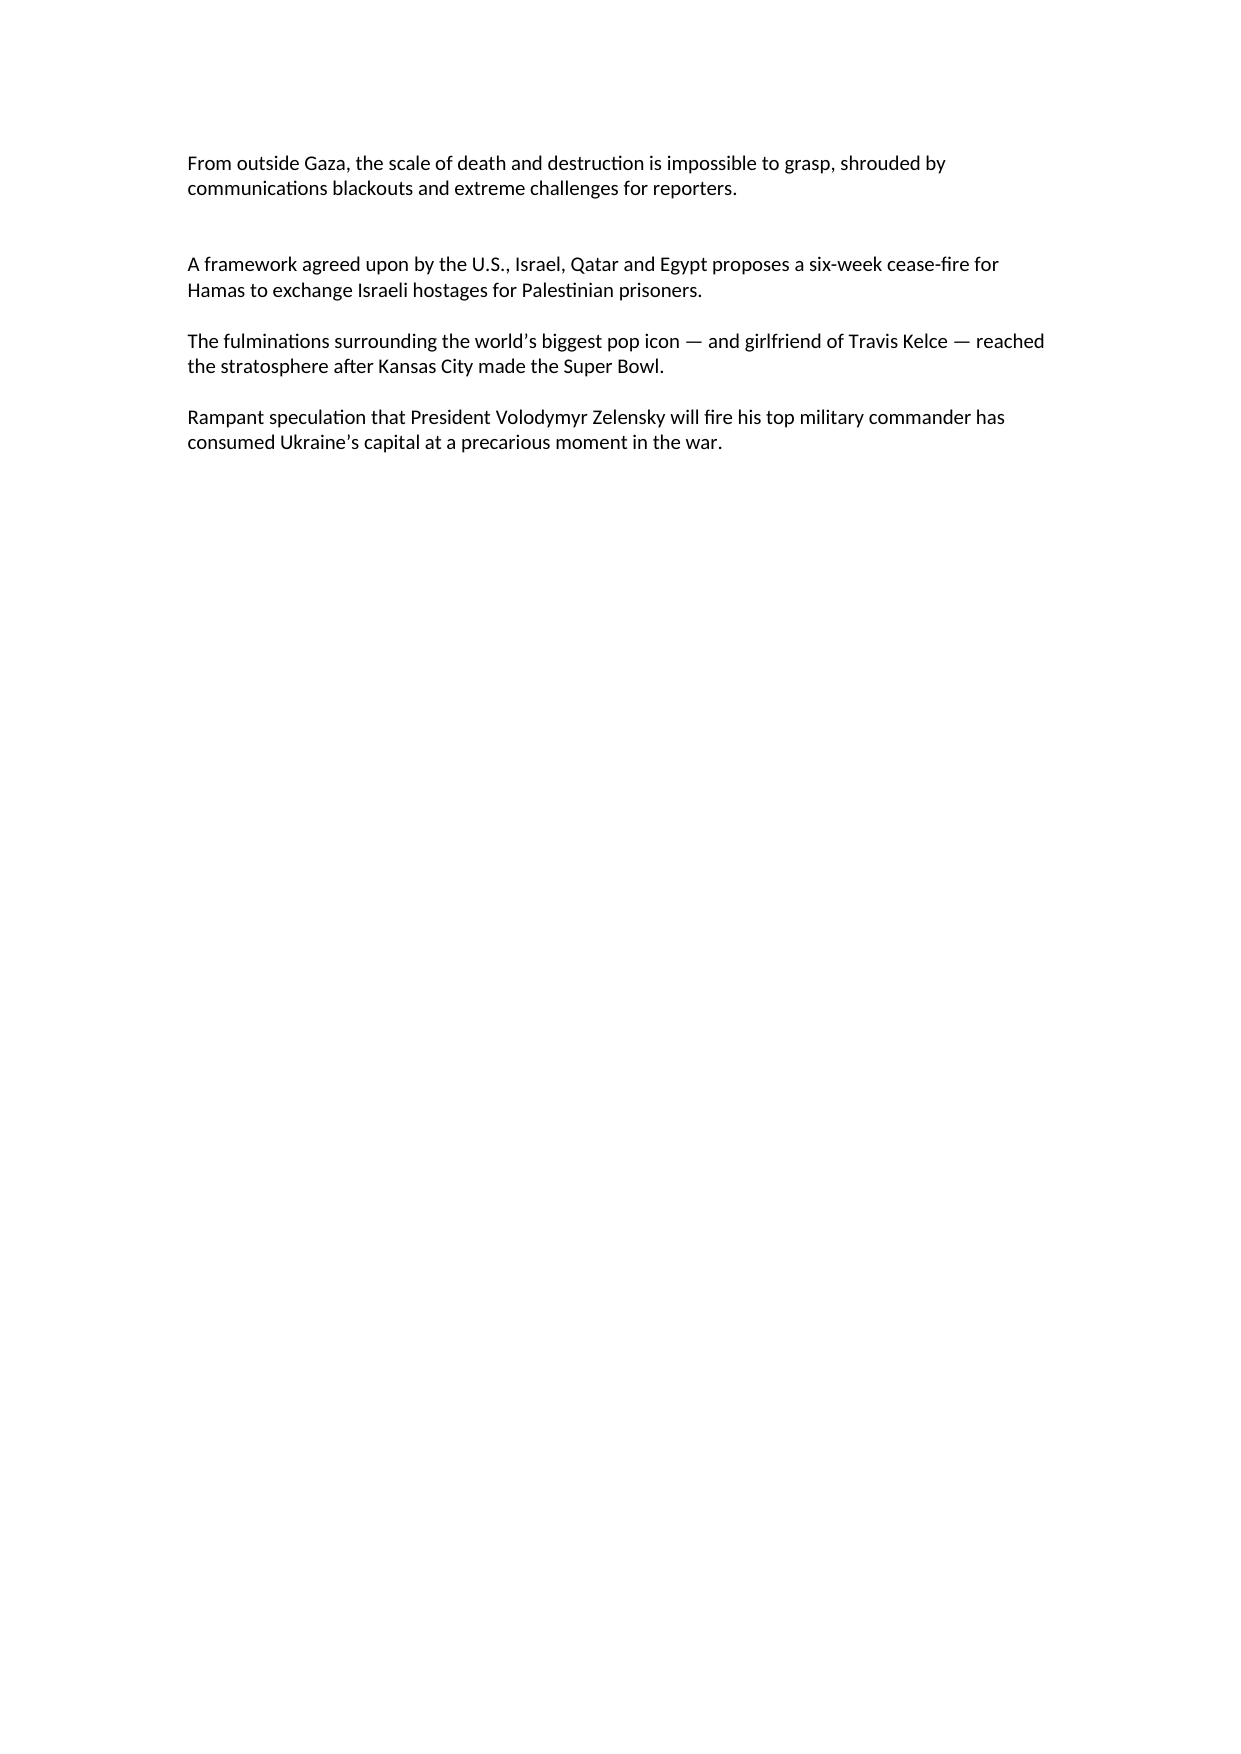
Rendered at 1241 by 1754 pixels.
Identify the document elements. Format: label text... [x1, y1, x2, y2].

text From outside Gaza, the scale of death and destruction is impossible to grasp, shrouded by communications blackouts and extreme challenges for reporters. [187, 150, 1053, 201]
text Rampant speculation that President Volodymyr Zelensky will fire his top military commander has consumed Ukraine’s capital at a precarious moment in the war. [187, 404, 1053, 455]
text A framework agreed upon by the U.S., Israel, Qatar and Egypt proposes a six-week cease-fire for Hamas to exchange Israeli hostages for Palestinian prisoners. [187, 252, 1053, 302]
text The fulminations surrounding the world’s biggest pop icon — and girlfriend of Travis Kelce — reached the stratosphere after Kansas City made the Super Bowl. [187, 328, 1053, 379]
